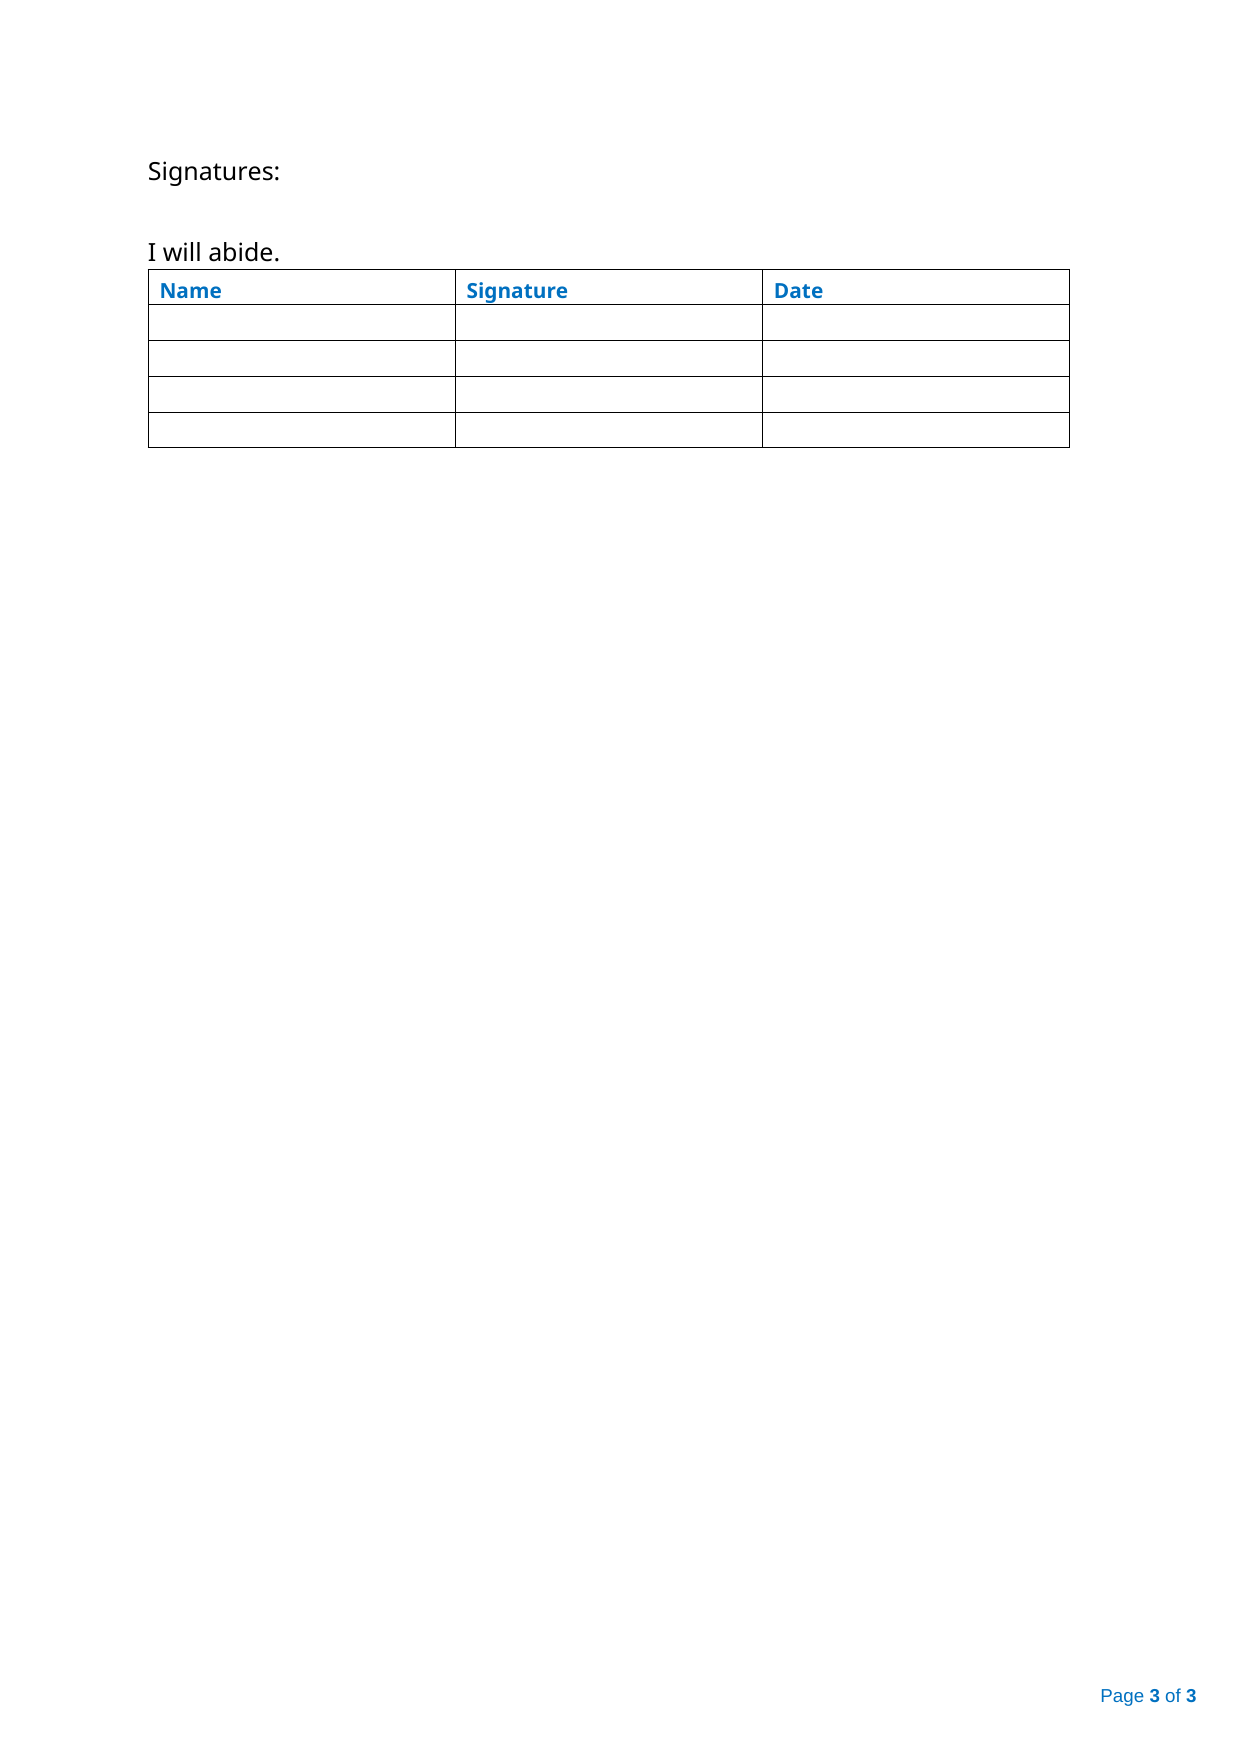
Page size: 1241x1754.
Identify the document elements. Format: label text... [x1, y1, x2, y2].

table_header Name [149, 270, 455, 304]
table_cell [456, 341, 762, 376]
text Signatures: [148, 154, 1196, 188]
table_cell [149, 377, 455, 412]
table_header Signature [456, 270, 762, 304]
table_cell [763, 341, 1069, 376]
table_cell [763, 377, 1069, 412]
table_cell [456, 377, 762, 412]
table_cell [456, 305, 762, 340]
table_cell [456, 413, 762, 447]
table_cell [763, 413, 1069, 447]
table_header Date [763, 270, 1069, 304]
table_cell [149, 341, 455, 376]
table_cell [763, 305, 1069, 340]
table_cell [149, 413, 455, 447]
text I will abide. [148, 234, 1196, 269]
table_cell [149, 305, 455, 340]
